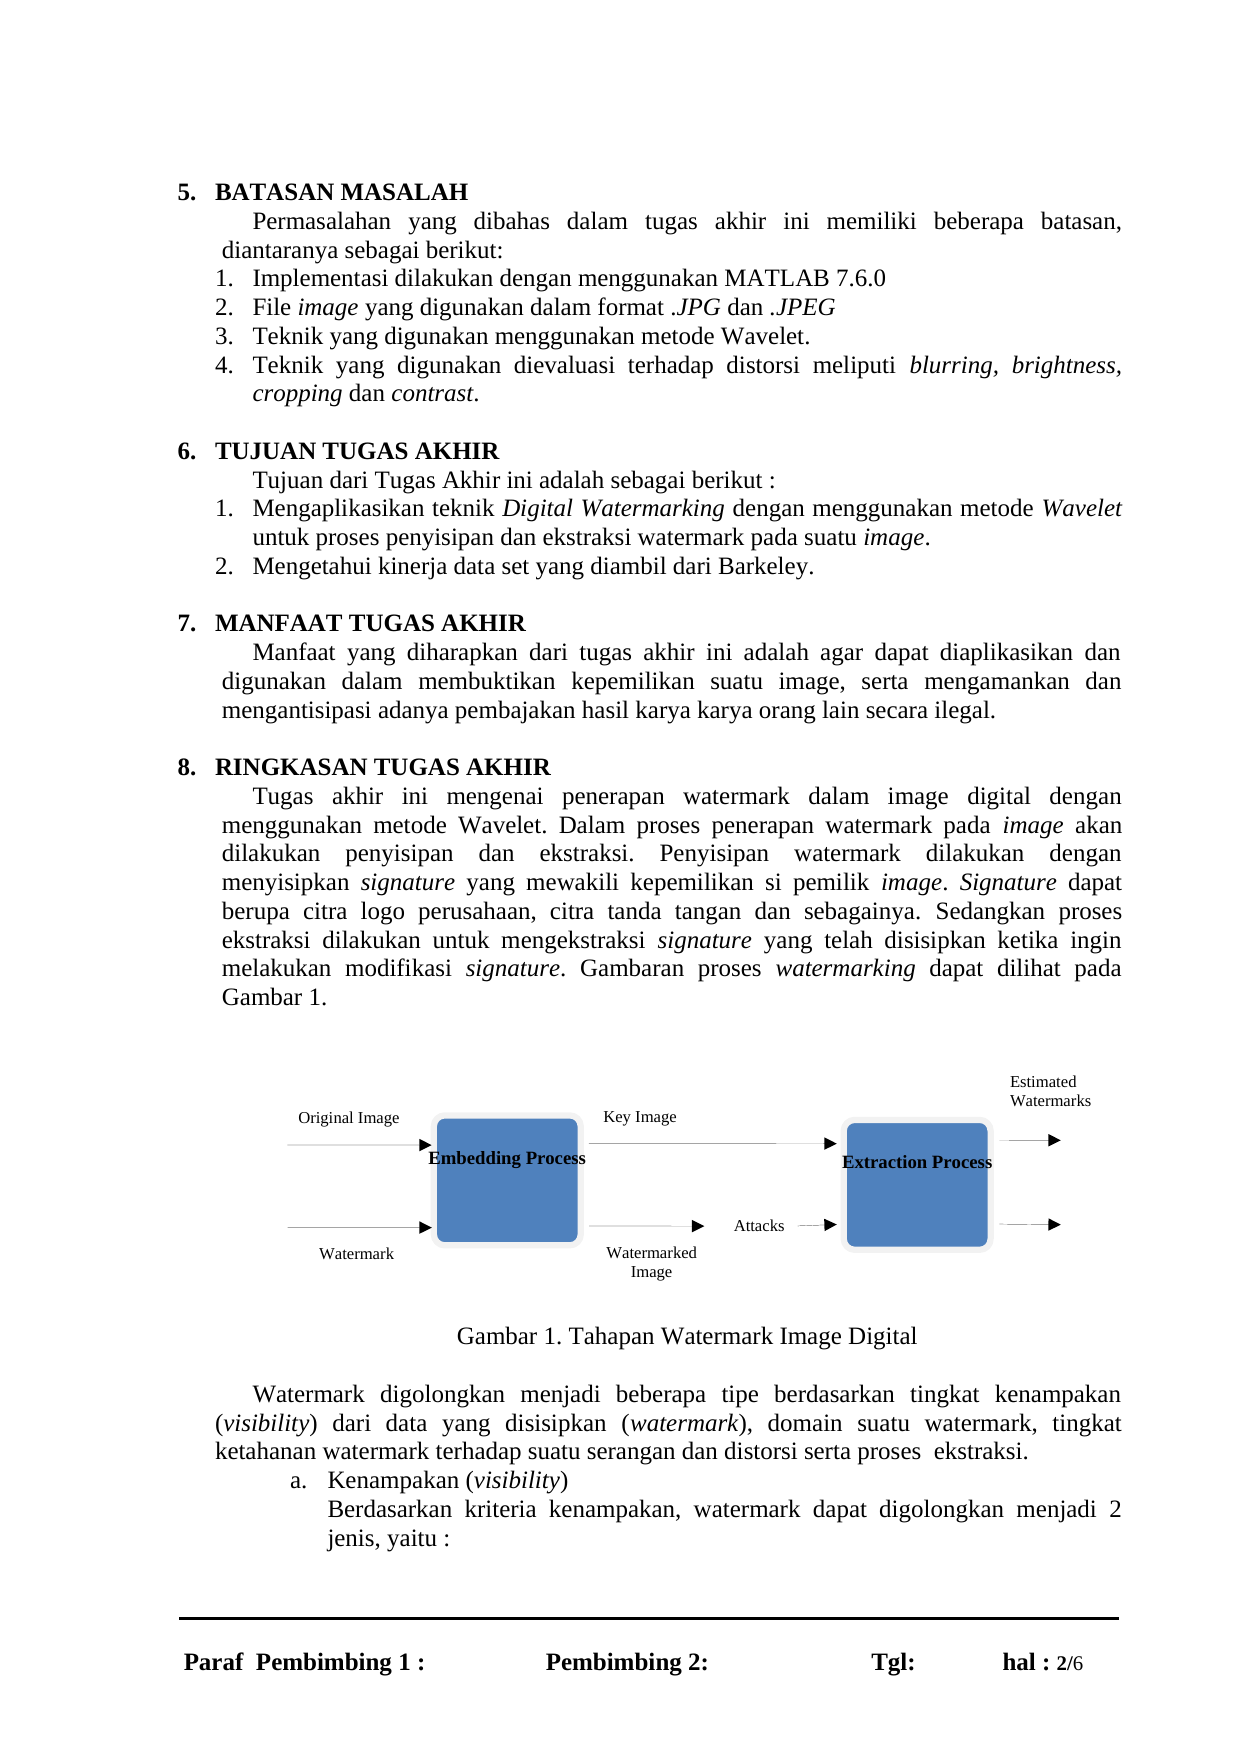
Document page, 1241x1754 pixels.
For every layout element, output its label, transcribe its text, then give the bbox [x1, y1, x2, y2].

list BATASAN MASALAH [177, 177, 1122, 206]
text Manfaat yang diharapkan dari tugas akhir ini adalah agar dapat diaplikasikan dan digunakan dalam membuktikan kepemilikan suatu image, serta mengamankan dan mengantisipasi adanya pembajakan hasil karya karya orang lain secara ilegal. [222, 637, 1122, 723]
text Permasalahan yang dibahas dalam tugas akhir ini memiliki beberapa batasan, diantaranya sebagai berikut: [222, 206, 1122, 263]
text Watermark digolongkan menjadi beberapa tipe berdasarkan tingkat kenampakan (visibility) dari data yang disisipkan (watermark), domain suatu watermark, tingkat ketahanan watermark terhadap suatu serangan dan distorsi serta proses ekstraksi. [215, 1379, 1122, 1465]
list File image yang digunakan dalam format .JPG dan .JPEG [215, 292, 1122, 321]
list Implementasi dilakukan dengan menggunakan MATLAB 7.6.0 [215, 263, 1122, 292]
list Tujuan dari Tugas Akhir ini adalah sebagai berikut : [224, 465, 1122, 493]
list Kenampakan (visibility) [290, 1465, 1122, 1494]
list MANFAAT TUGAS AKHIR [177, 608, 1122, 637]
list RINGKASAN TUGAS AKHIR [177, 752, 1122, 781]
list Mengetahui kinerja data set yang diambil dari Barkeley. [215, 551, 1122, 580]
text Gambar 1. Tahapan Watermark Image Digital [222, 1321, 1122, 1350]
list Berdasarkan kriteria kenampakan, watermark dapat digolongkan menjadi 2 jenis, yaitu : [327, 1494, 1122, 1551]
list Teknik yang digunakan menggunakan metode Wavelet. [215, 321, 1122, 350]
list TUJUAN TUGAS AKHIR [177, 436, 1122, 465]
list Mengaplikasikan teknik Digital Watermarking dengan menggunakan metode Wavelet untuk proses penyisipan dan ekstraksi watermark pada suatu image. [215, 493, 1122, 551]
list Teknik yang digunakan dievaluasi terhadap distorsi meliputi blurring, brightness, cropping dan contrast. [215, 350, 1122, 407]
text Tugas akhir ini mengenai penerapan watermark dalam image digital dengan menggunakan metode Wavelet. Dalam proses penerapan watermark pada image akan dilakukan penyisipan dan ekstraksi. Penyisipan watermark dilakukan dengan menyisipkan signature yang mewakili kepemilikan si pemilik image. Signature dapat berupa citra logo perusahaan, citra tanda tangan dan sebagainya. Sedangkan proses ekstraksi dilakukan untuk mengekstraksi signature yang telah disisipkan ketika ingin melakukan modifikasi signature. Gambaran proses watermarking dapat dilihat pada Gambar 1. [222, 781, 1122, 1011]
